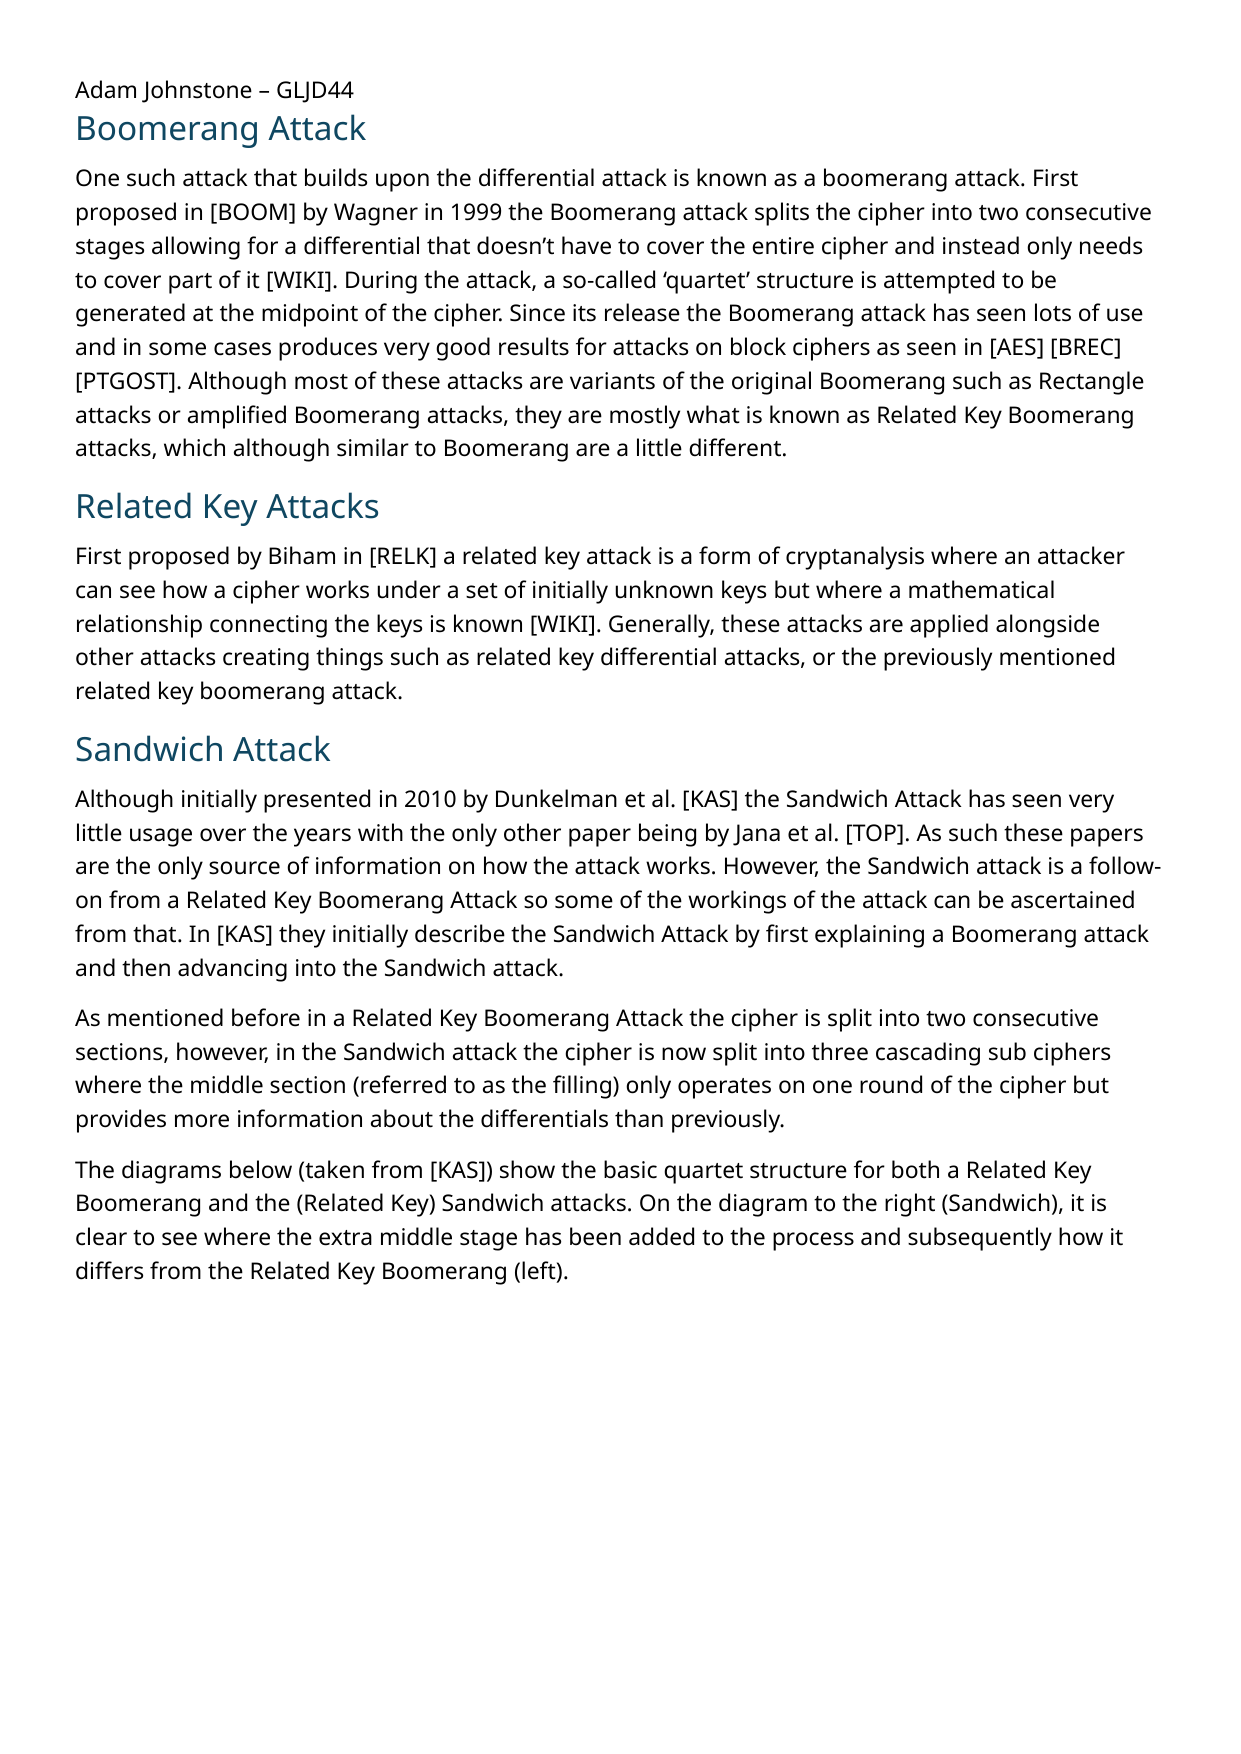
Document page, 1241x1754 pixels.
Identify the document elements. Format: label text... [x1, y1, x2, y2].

text First proposed by Biham in [RELK] a related key attack is a form of cryptanalysis where an attacker can see how a cipher works under a set of initially unknown keys but where a mathematical relationship connecting the keys is known [WIKI]. Generally, these attacks are applied alongside other attacks creating things such as related key differential attacks, or the previously mentioned related key boomerang attack. [75, 540, 1165, 706]
text Although initially presented in 2010 by Dunkelman et al. [KAS] the Sandwich Attack has seen very little usage over the years with the only other paper being by Jana et al. [TOP]. As such these papers are the only source of information on how the attack works. However, the Sandwich attack is a follow-on from a Related Key Boomerang Attack so some of the workings of the attack can be ascertained from that. In [KAS] they initially describe the Sandwich Attack by first explaining a Boomerang attack and then advancing into the Sandwich attack. [75, 783, 1165, 983]
text The diagrams below (taken from [KAS]) show the basic quartet structure for both a Related Key Boomerang and the (Related Key) Sandwich attacks. On the diagram to the right (Sandwich), it is clear to see where the extra middle stage has been added to the process and subsequently how it differs from the Related Key Boomerang (left). [75, 1153, 1165, 1286]
subtitle Related Key Attacks [75, 483, 1165, 528]
subtitle Sandwich Attack [75, 725, 1165, 771]
text One such attack that builds upon the differential attack is known as a boomerang attack. First proposed in [BOOM] by Wagner in 1999 the Boomerang attack splits the cipher into two consecutive stages allowing for a differential that doesn’t have to cover the entire cipher and instead only needs to cover part of it [WIKI]. During the attack, a so-called ‘quartet’ structure is attempted to be generated at the midpoint of the cipher. Since its release the Boomerang attack has seen lots of use and in some cases produces very good results for attacks on block ciphers as seen in [AES] [BREC] [PTGOST]. Although most of these attacks are variants of the original Boomerang such as Rectangle attacks or amplified Boomerang attacks, they are mostly what is known as Related Key Boomerang attacks, which although similar to Boomerang are a little different. [75, 162, 1165, 463]
subtitle Boomerang Attack [75, 105, 1165, 150]
text As mentioned before in a Related Key Boomerang Attack the cipher is split into two consecutive sections, however, in the Sandwich attack the cipher is now split into three cascading sub ciphers where the middle section (referred to as the filling) only operates on one round of the cipher but provides more information about the differentials than previously. [75, 1002, 1165, 1134]
